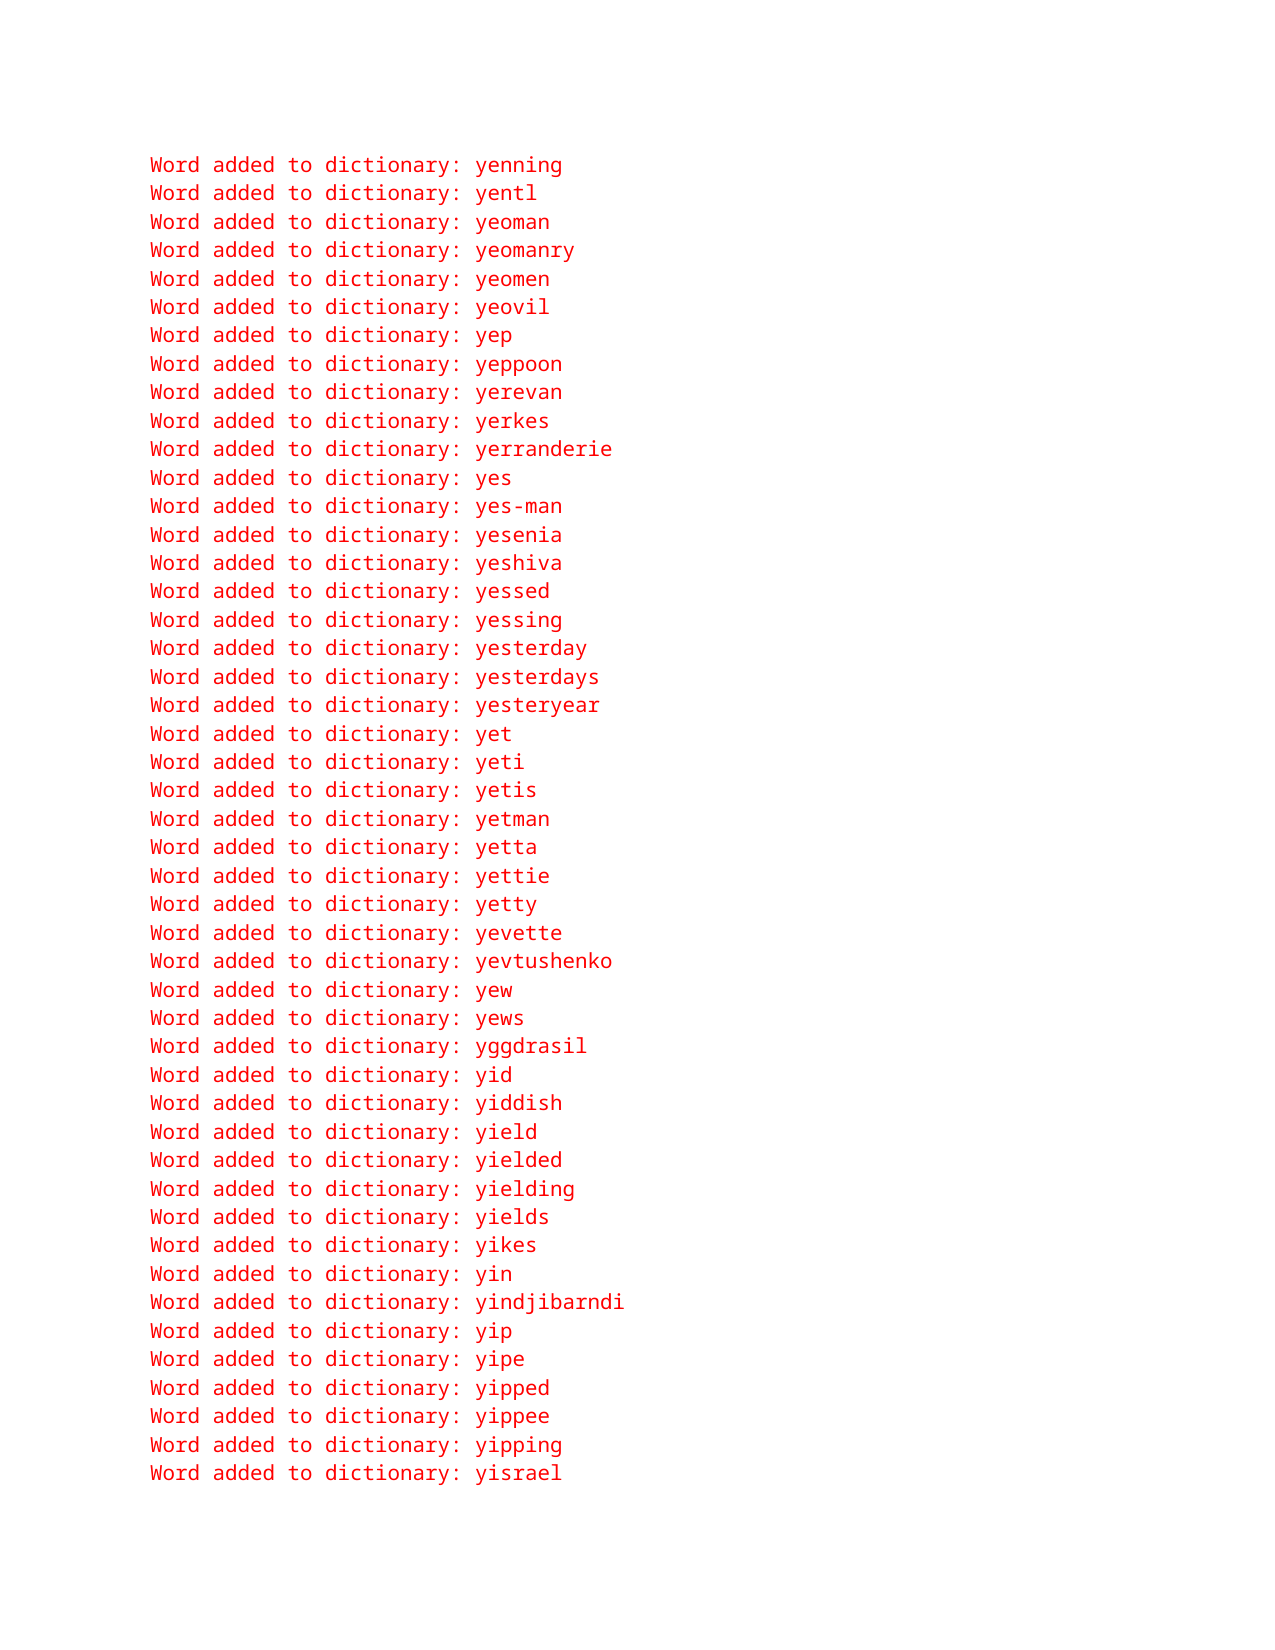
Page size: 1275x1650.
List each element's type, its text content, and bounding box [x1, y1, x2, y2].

text Word added to dictionary: yeoman [150, 207, 1125, 235]
text Word added to dictionary: yerranderie [150, 434, 1125, 463]
text Word added to dictionary: yessed [150, 577, 1125, 605]
text Word added to dictionary: yipe [150, 1344, 1125, 1373]
text Word added to dictionary: yiddish [150, 1088, 1125, 1117]
text Word added to dictionary: yesterdays [150, 662, 1125, 690]
text Word added to dictionary: yes-man [150, 491, 1125, 520]
text Word added to dictionary: yentl [150, 178, 1125, 207]
text Word added to dictionary: yenning [150, 150, 1125, 178]
text Word added to dictionary: yetta [150, 832, 1125, 861]
text Word added to dictionary: yew [150, 975, 1125, 1003]
text Word added to dictionary: yeppoon [150, 349, 1125, 377]
text Word added to dictionary: yettie [150, 861, 1125, 889]
text Word added to dictionary: yesteryear [150, 690, 1125, 719]
text Word added to dictionary: yetman [150, 804, 1125, 832]
text Word added to dictionary: yevette [150, 918, 1125, 946]
text Word added to dictionary: yipped [150, 1373, 1125, 1401]
text Word added to dictionary: yet [150, 719, 1125, 747]
text Word added to dictionary: yep [150, 321, 1125, 349]
text Word added to dictionary: yields [150, 1202, 1125, 1231]
text Word added to dictionary: yippee [150, 1401, 1125, 1430]
text Word added to dictionary: yielding [150, 1174, 1125, 1202]
text Word added to dictionary: yerevan [150, 377, 1125, 406]
text Word added to dictionary: yin [150, 1259, 1125, 1287]
text Word added to dictionary: yesterday [150, 633, 1125, 662]
text Word added to dictionary: yetty [150, 889, 1125, 918]
text Word added to dictionary: yip [150, 1316, 1125, 1344]
text Word added to dictionary: yessing [150, 605, 1125, 633]
text Word added to dictionary: yid [150, 1060, 1125, 1088]
text Word added to dictionary: yindjibarndi [150, 1287, 1125, 1316]
text Word added to dictionary: yielded [150, 1145, 1125, 1174]
text Word added to dictionary: yisrael [150, 1458, 1125, 1487]
text Word added to dictionary: yield [150, 1117, 1125, 1145]
text Word added to dictionary: yeshiva [150, 548, 1125, 577]
text Word added to dictionary: yesenia [150, 520, 1125, 548]
text Word added to dictionary: yeovil [150, 292, 1125, 321]
text Word added to dictionary: yeomen [150, 264, 1125, 292]
text Word added to dictionary: yews [150, 1003, 1125, 1032]
text Word added to dictionary: yevtushenko [150, 946, 1125, 975]
text Word added to dictionary: yeti [150, 747, 1125, 776]
text Word added to dictionary: yeomanry [150, 235, 1125, 264]
text Word added to dictionary: yggdrasil [150, 1032, 1125, 1060]
text Word added to dictionary: yetis [150, 776, 1125, 804]
text Word added to dictionary: yes [150, 463, 1125, 491]
text Word added to dictionary: yikes [150, 1231, 1125, 1259]
text Word added to dictionary: yipping [150, 1430, 1125, 1458]
text Word added to dictionary: yerkes [150, 406, 1125, 434]
